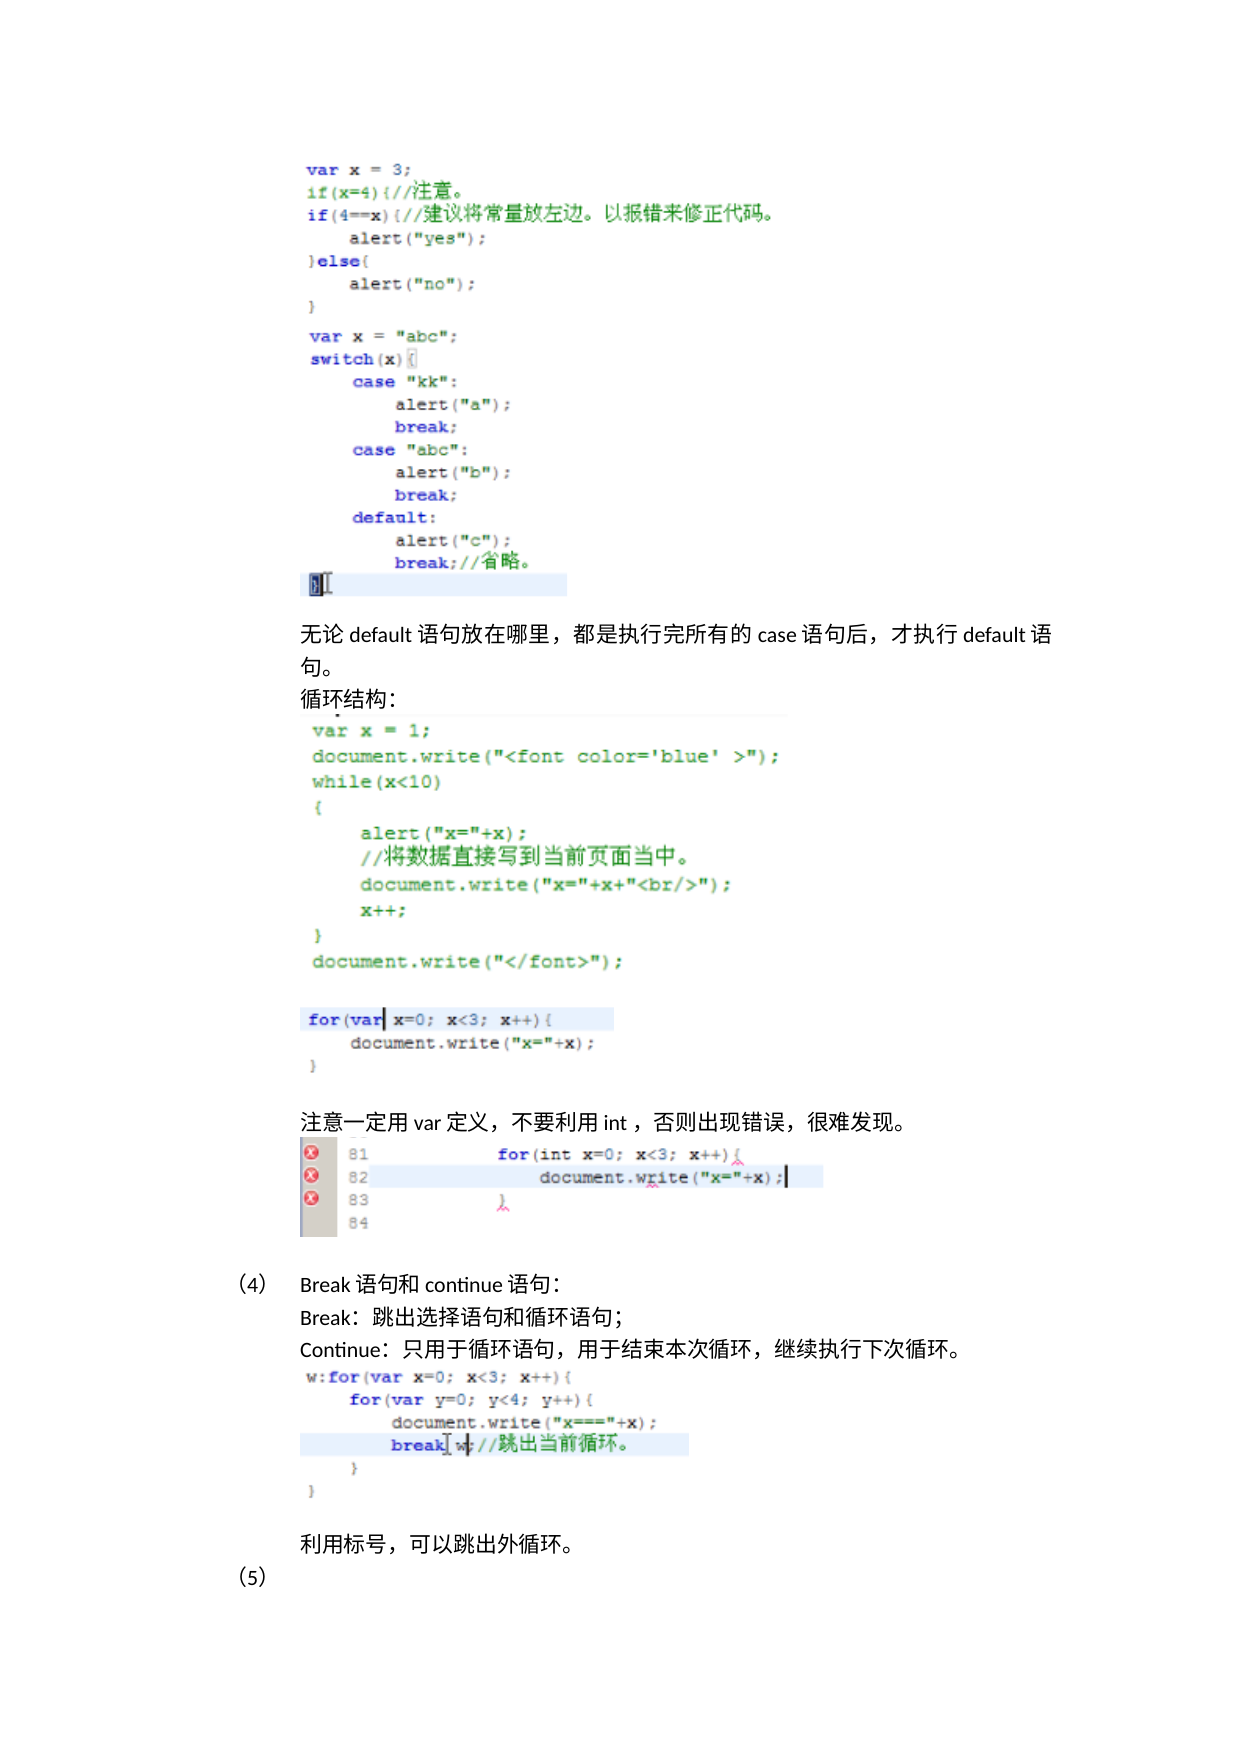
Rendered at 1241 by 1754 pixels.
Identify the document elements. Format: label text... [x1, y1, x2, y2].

list 注意一定用var定义，不要利用int ，否则出现错误，很难发现。 [300, 1104, 1053, 1137]
picture [300, 714, 788, 984]
list 无论default语句放在哪里，都是执行完所有的case语句后，才执行default语句。 [300, 617, 1053, 682]
list 利用标号，可以跳出外循环。 [300, 1527, 1053, 1559]
picture [300, 324, 568, 609]
list Continue：只用于循环语句，用于结束本次循环，继续执行下次循环。 [300, 1332, 1053, 1364]
list Break：跳出选择语句和循环语句； [300, 1299, 1053, 1332]
picture [300, 162, 783, 317]
list Break语句和continue语句： [225, 1267, 1053, 1299]
picture [300, 1007, 614, 1084]
list 循环结构： [300, 682, 1053, 714]
picture [300, 1364, 689, 1506]
picture [300, 1137, 824, 1237]
